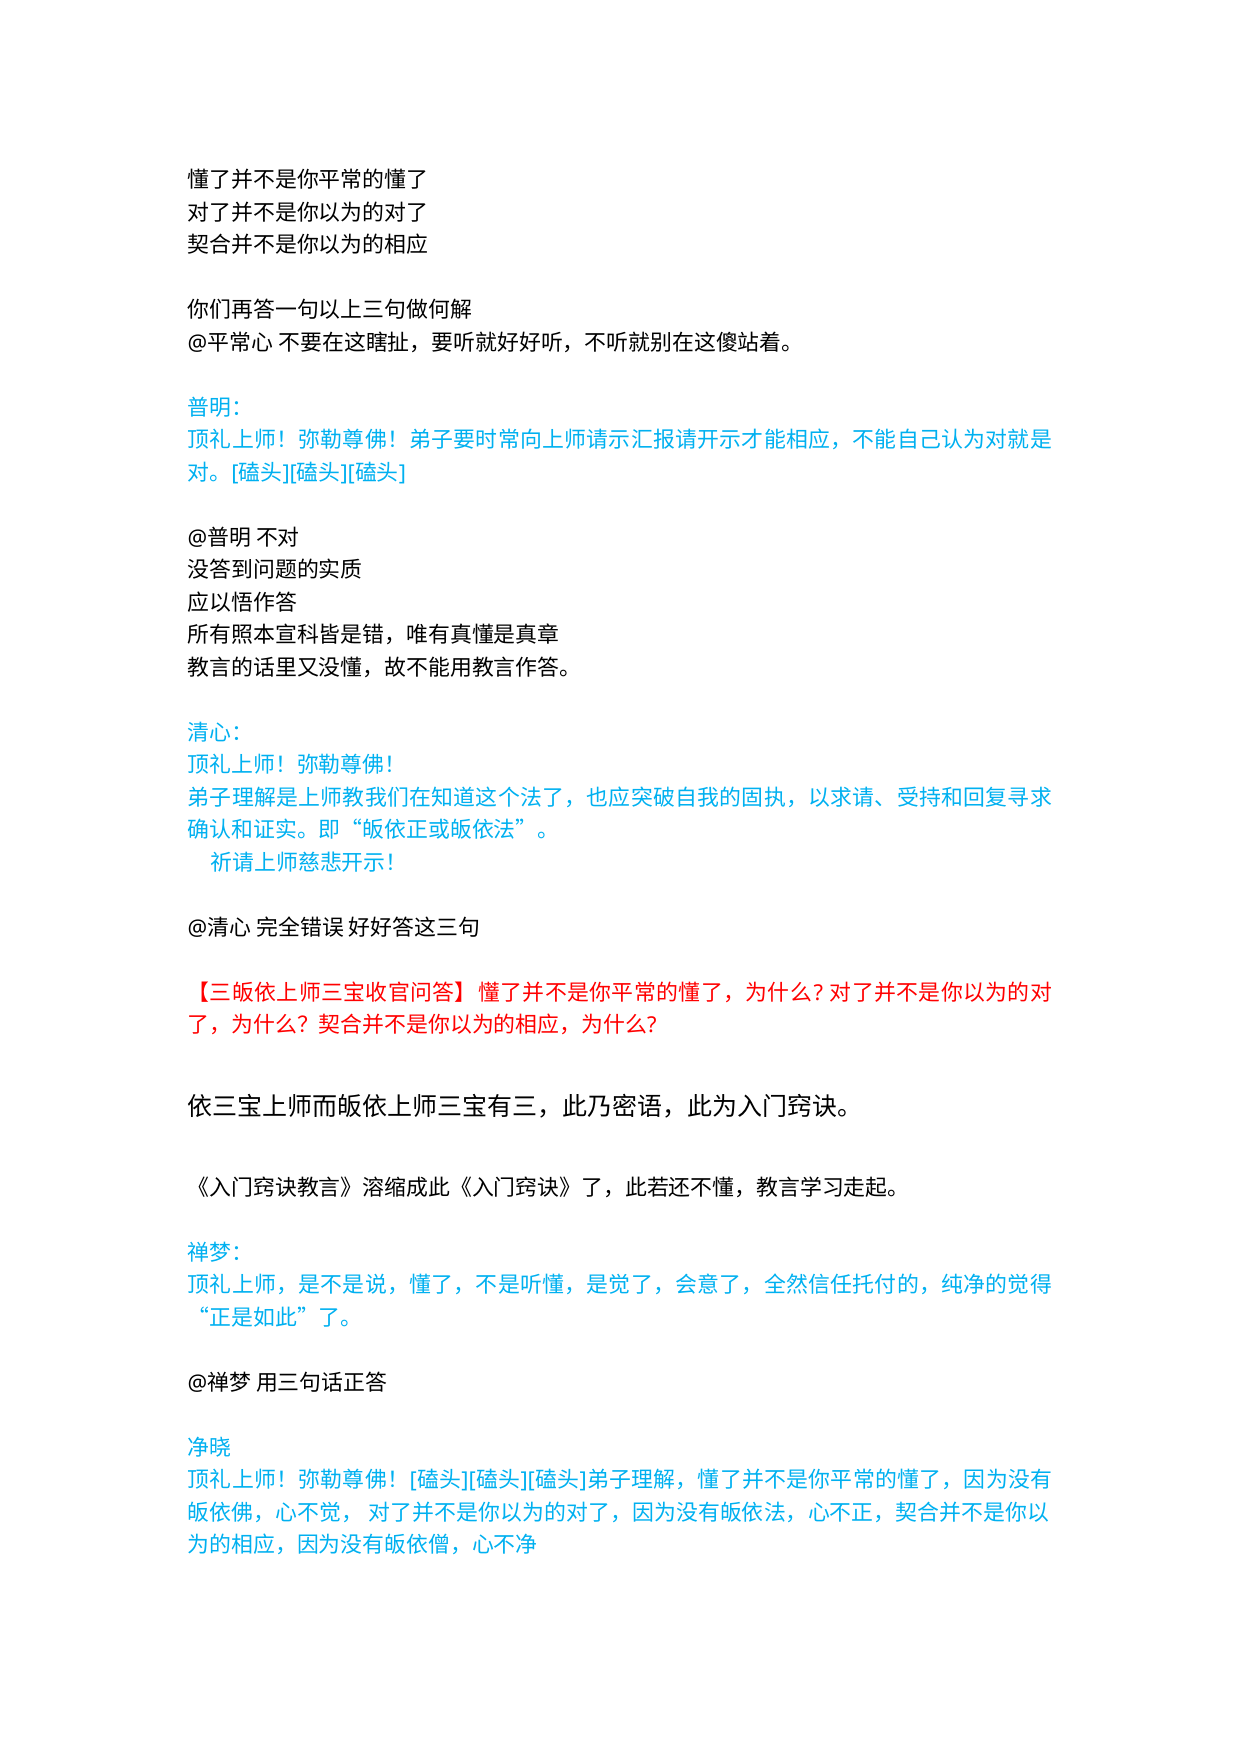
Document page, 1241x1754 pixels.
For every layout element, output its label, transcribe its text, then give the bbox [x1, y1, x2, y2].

text 契合并不是你以为的相应 [187, 227, 1053, 259]
text 没答到问题的实质 [187, 552, 1053, 584]
text 对了并不是你以为的对了 [187, 194, 1053, 227]
text 应以悟作答 [187, 584, 1053, 617]
text 顶礼上师！弥勒尊佛！[磕头][磕头][磕头]弟子理解，懂了并不是你平常的懂了，因为没有皈依佛，心不觉， 对了并不是你以为的对了，因为没有皈依法，心不正，契合并不是你以为的相应，因为没有皈依僧，心不净 [187, 1462, 1053, 1559]
text 祈请上师慈悲开示！ [187, 844, 1053, 877]
text 清心： [187, 714, 1053, 747]
text @禅梦 用三句话正答 [187, 1364, 1053, 1397]
text 顶礼上师，是不是说，懂了，不是听懂，是觉了，会意了，全然信任托付的，纯净的觉得“正是如此”了。 [187, 1267, 1053, 1332]
text 【三皈依上师三宝收官问答】𢤦了并不是你平常的懂了，为什么? 对了并不是你以为的对了，为什么？契合并不是你以为的相应，为什么? [187, 974, 1053, 1039]
text 禅梦： [187, 1234, 1053, 1267]
text 弟子理解是上师教我们在知道这个法了，也应突破自我的固执，以求请、受持和回复寻求确认和证实。即“皈依正或皈依法”。 [187, 779, 1053, 844]
text 懂了并不是你平常的懂了 [187, 162, 1053, 194]
text @清心 完全错误 好好答这三句 [187, 909, 1053, 942]
text 你们再答一句以上三句做何解 [187, 292, 1053, 324]
text 所有照本宣科皆是错，唯有真懂是真章 [187, 617, 1053, 649]
text 《入门窍诀教言》溶缩成此《入门窍诀》了，此若还不懂，教言学习走起。 [187, 1169, 1053, 1202]
text 普明： [187, 389, 1053, 422]
text 依三宝上师而皈依上师三宝有三，此乃密语，此为入门窍诀。 [187, 1072, 1053, 1137]
text @普明 不对 [187, 519, 1053, 552]
text 教言的话里又没懂，故不能用教言作答。 [187, 649, 1053, 682]
text @平常心 不要在这瞎扯，要听就好好听，不听就别在这傻站着。 [187, 324, 1053, 357]
text 顶礼上师！弥勒尊佛！弟子要时常向上师请示汇报请开示才能相应，不能自己认为对就是对。[磕头][磕头][磕头] [187, 422, 1053, 487]
text 顶礼上师！弥勒尊佛！ [187, 747, 1053, 779]
text 净晓 [187, 1429, 1053, 1462]
